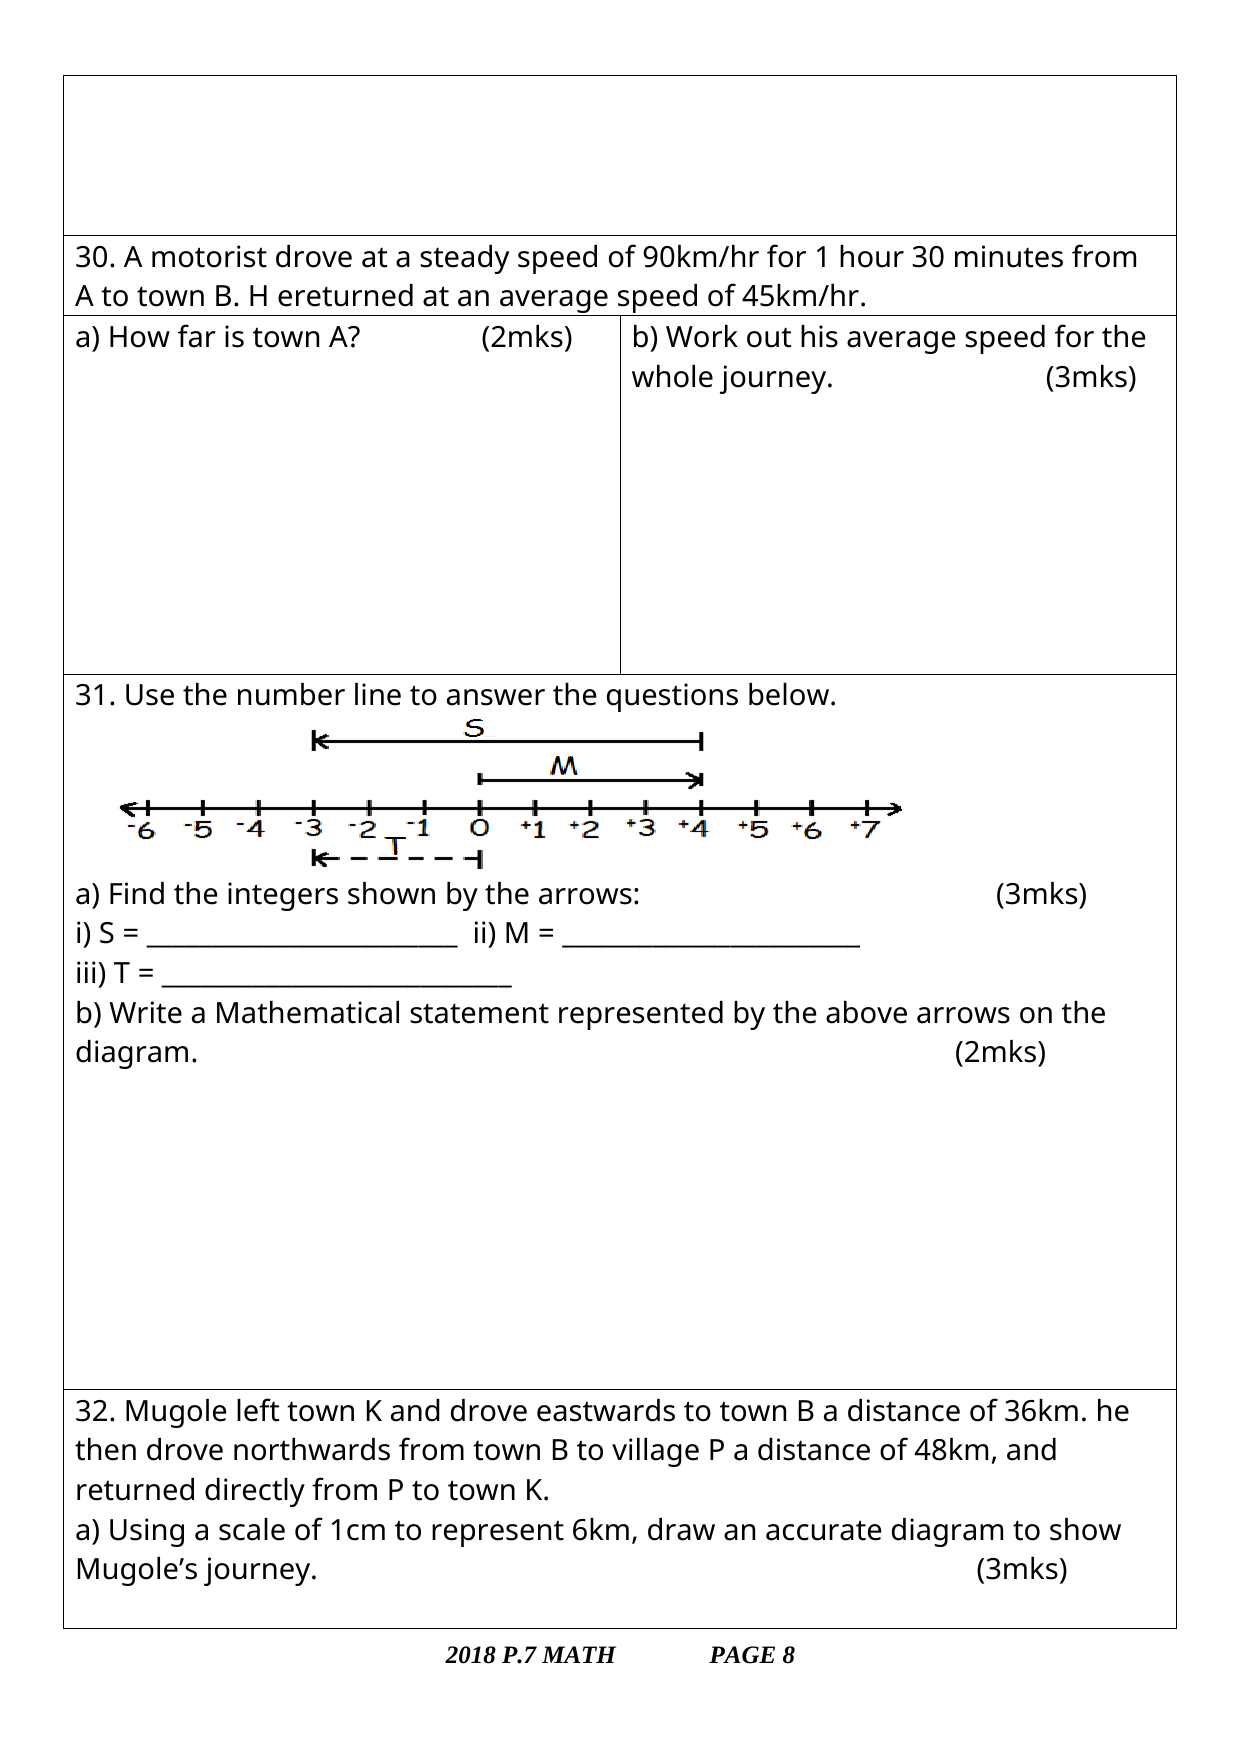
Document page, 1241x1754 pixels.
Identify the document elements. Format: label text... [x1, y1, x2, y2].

table_cell a) How far is town A? (2mks) [64, 316, 620, 673]
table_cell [64, 76, 1176, 235]
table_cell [64, 1390, 1176, 1628]
table_cell 30. A motorist drove at a steady speed of 90km/hr for 1 hour 30 minutes from A to town B. H ereturned at an average speed of 45km/hr. [64, 236, 1176, 315]
table_cell b) Work out his average speed for the whole journey. (3mks) [621, 316, 1176, 673]
table_cell 31. Use the number line to answer the questions below. a) Find the integers shown by the arrows: (3mks) i) S = ________________________ ii) M = _______________________ iii) T = ___________________________ b) Write a Mathematical statement represented by the above arrows on the diagram. (2mks) [64, 675, 1176, 1389]
picture [109, 712, 918, 872]
